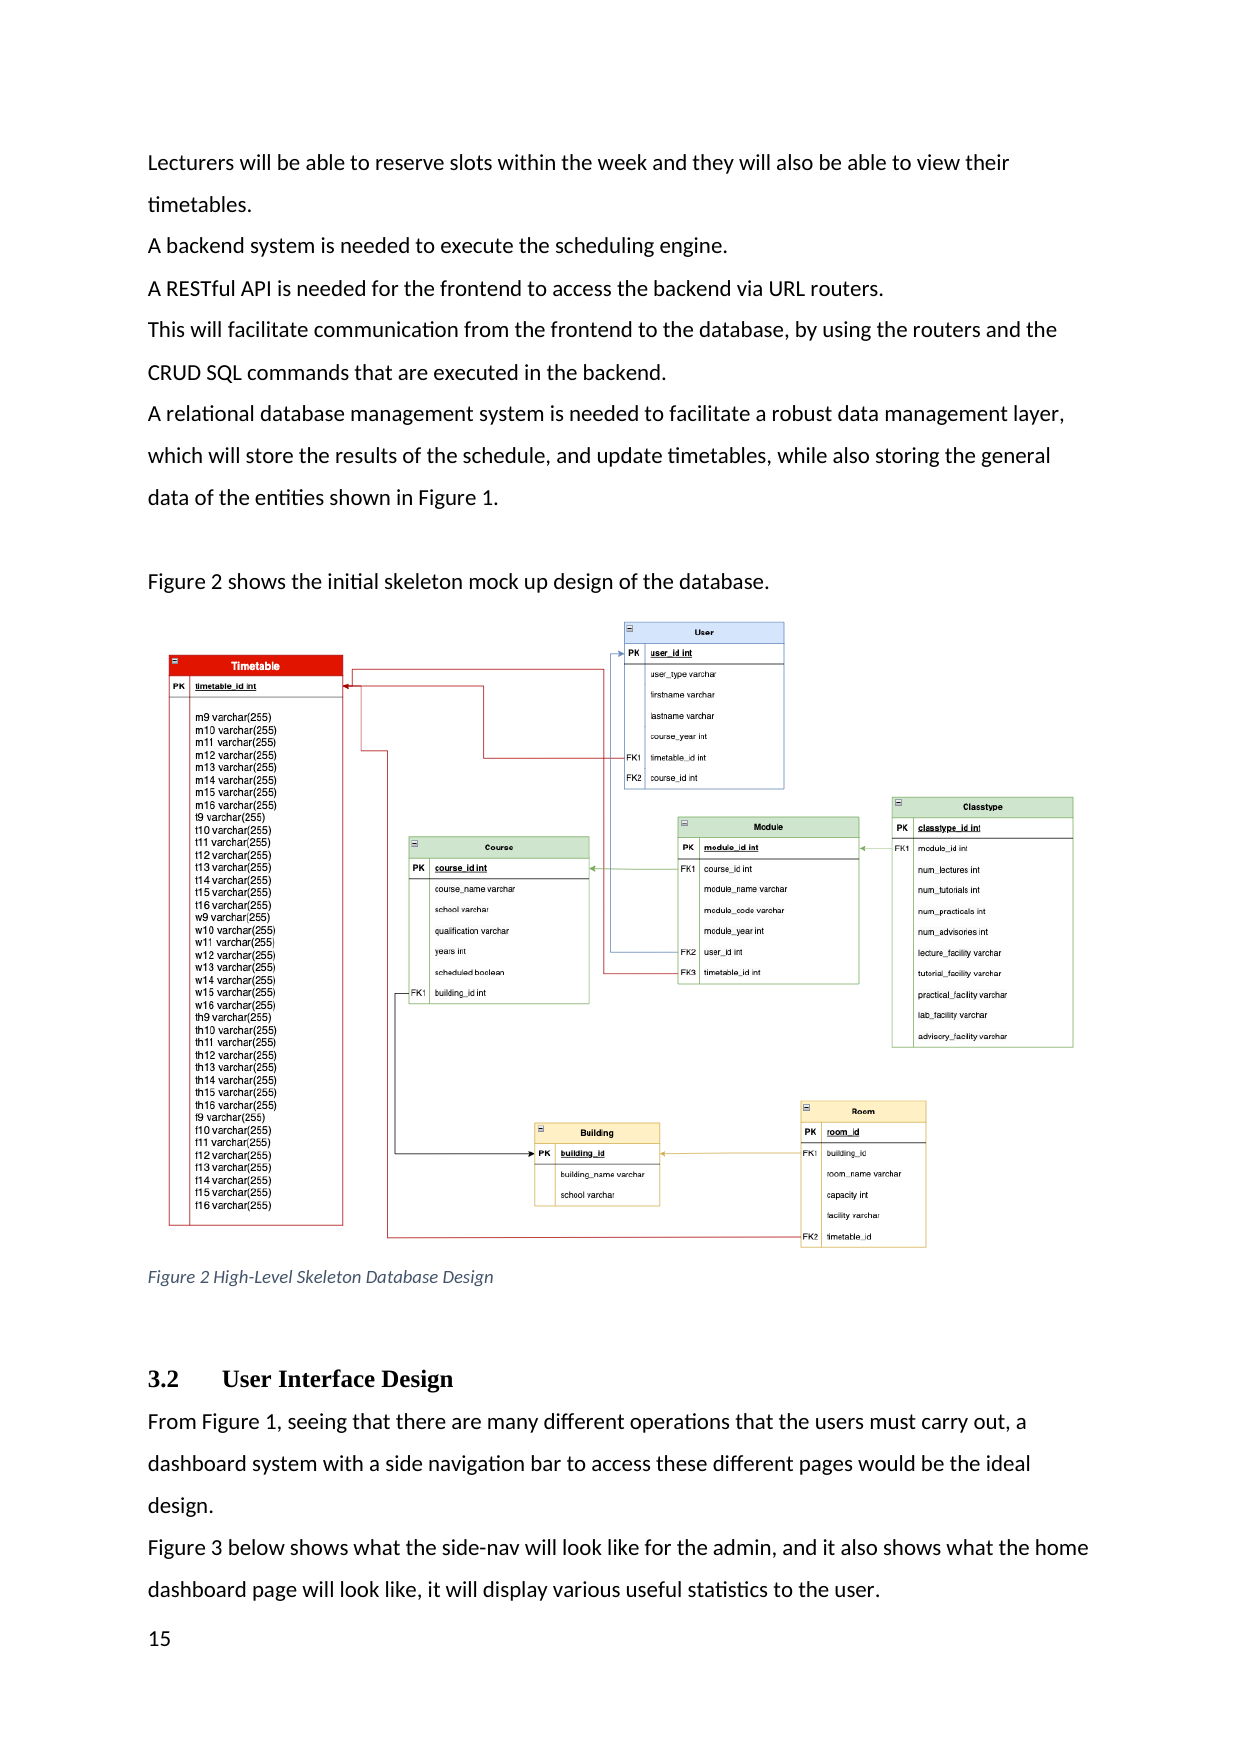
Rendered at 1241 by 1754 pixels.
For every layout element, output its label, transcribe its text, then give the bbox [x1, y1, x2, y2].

text Figure 2 High-Level Skeleton Database Design [148, 1266, 1092, 1288]
text A backend system is needed to execute the scheduling engine. [148, 232, 1092, 260]
text A relational database management system is needed to facilitate a robust data management layer, which will store the results of the schedule, and update timetables, while also storing the general data of the entities shown in Figure 1. [148, 399, 1092, 512]
text From Figure 1, seeing that there are many different operations that the users must carry out, a dashboard system with a side navigation bar to access these different pages would be the ideal design. [148, 1407, 1092, 1519]
picture [147, 609, 1093, 1252]
text This will facilitate communication from the frontend to the database, by using the routers and the CRUD SQL commands that are executed in the backend. [148, 316, 1092, 386]
text A RESTful API is needed for the frontend to access the backend via URL routers. [148, 274, 1092, 302]
text Figure 3 below shows what the side-nav will look like for the admin, and it also shows what the home dashboard page will look like, it will display various useful statistics to the user. [148, 1533, 1092, 1603]
text User Interface Design [148, 1364, 1092, 1393]
text Lecturers will be able to reserve slots within the week and they will also be able to view their timetables. [148, 148, 1092, 218]
text Figure 2 shows the initial skeleton mock up design of the database. [148, 567, 1092, 596]
